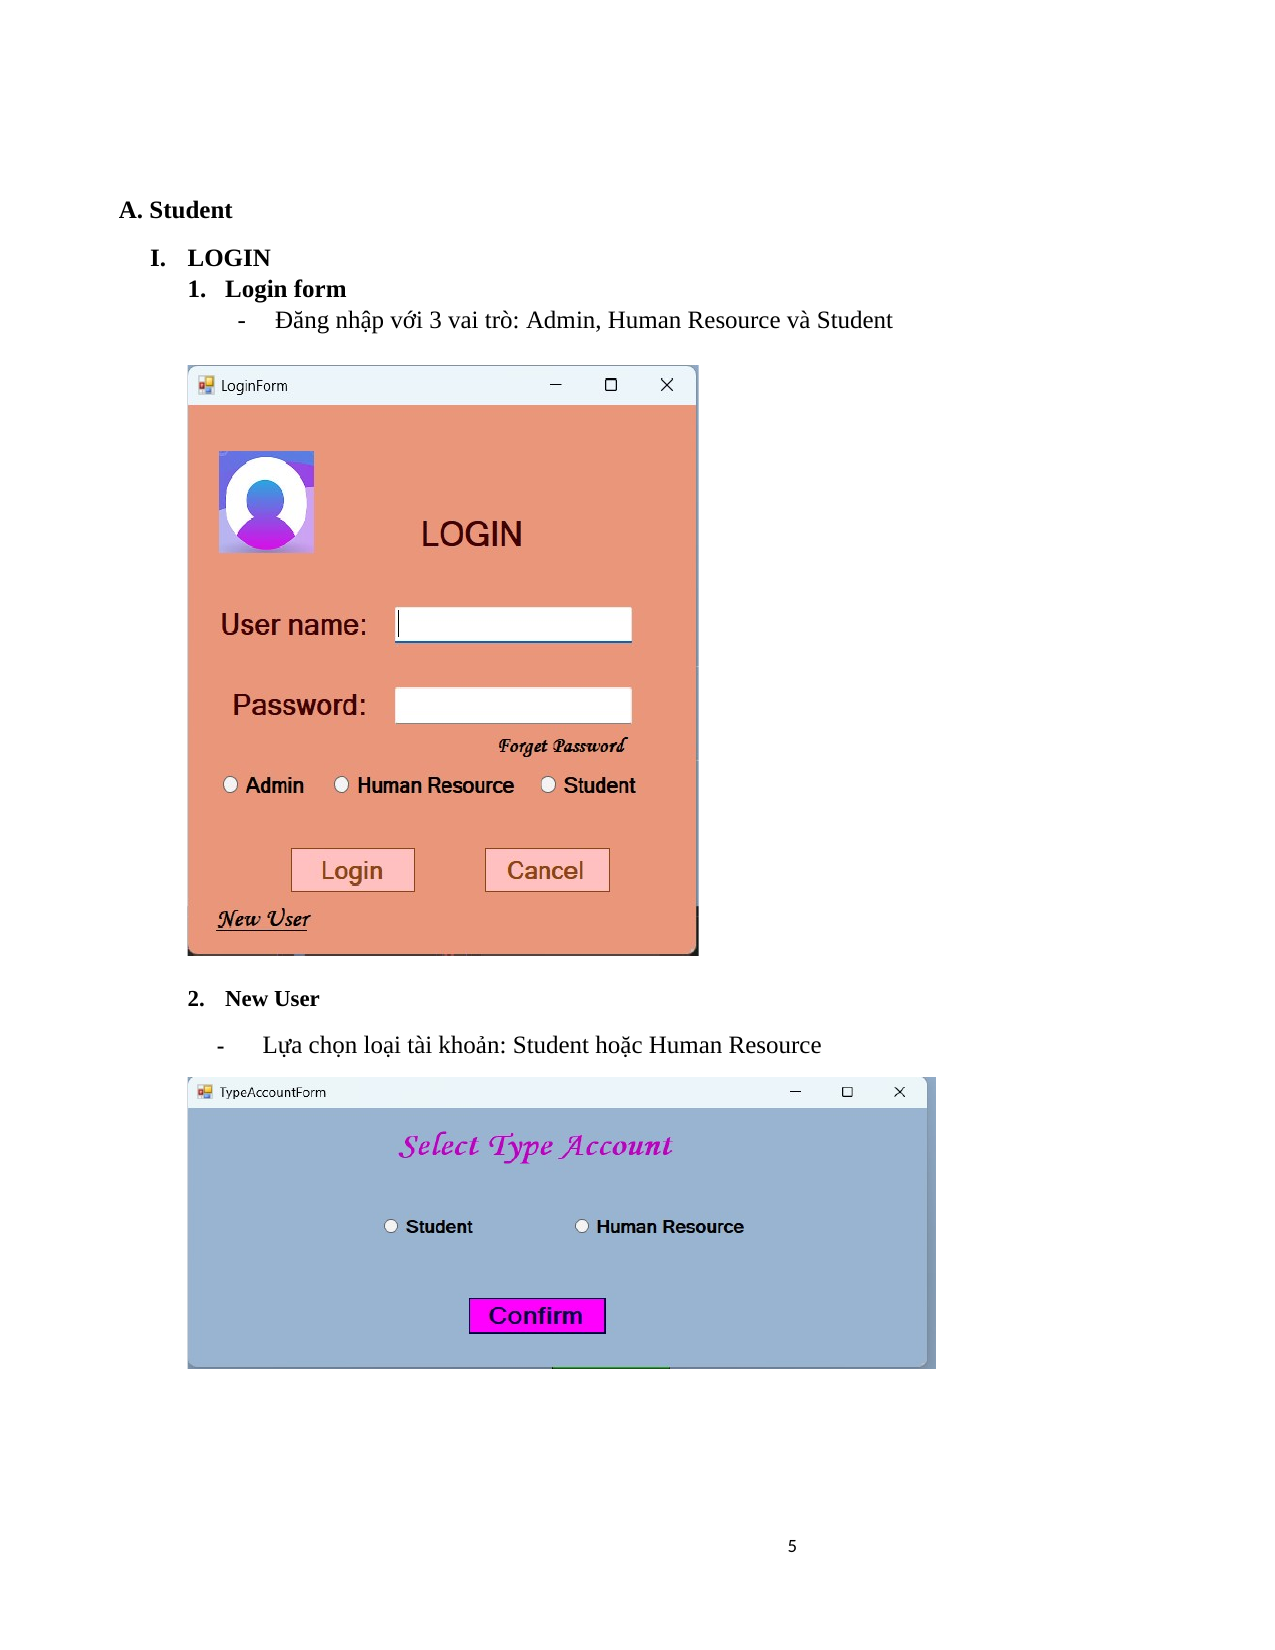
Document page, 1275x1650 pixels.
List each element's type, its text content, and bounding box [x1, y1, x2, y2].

list New User [187, 984, 1150, 1011]
list Login form [187, 274, 1087, 303]
picture [187, 1077, 936, 1369]
text A. Student [119, 195, 1150, 224]
picture [187, 365, 699, 956]
list - Lựa chọn loại tài khoản: Student hoặc Human Resource [142, 1030, 1150, 1058]
list Đăng nhập với 3 vai trò: Admin, Human Resource và Student [237, 305, 1087, 334]
list LOGIN [150, 243, 1087, 272]
